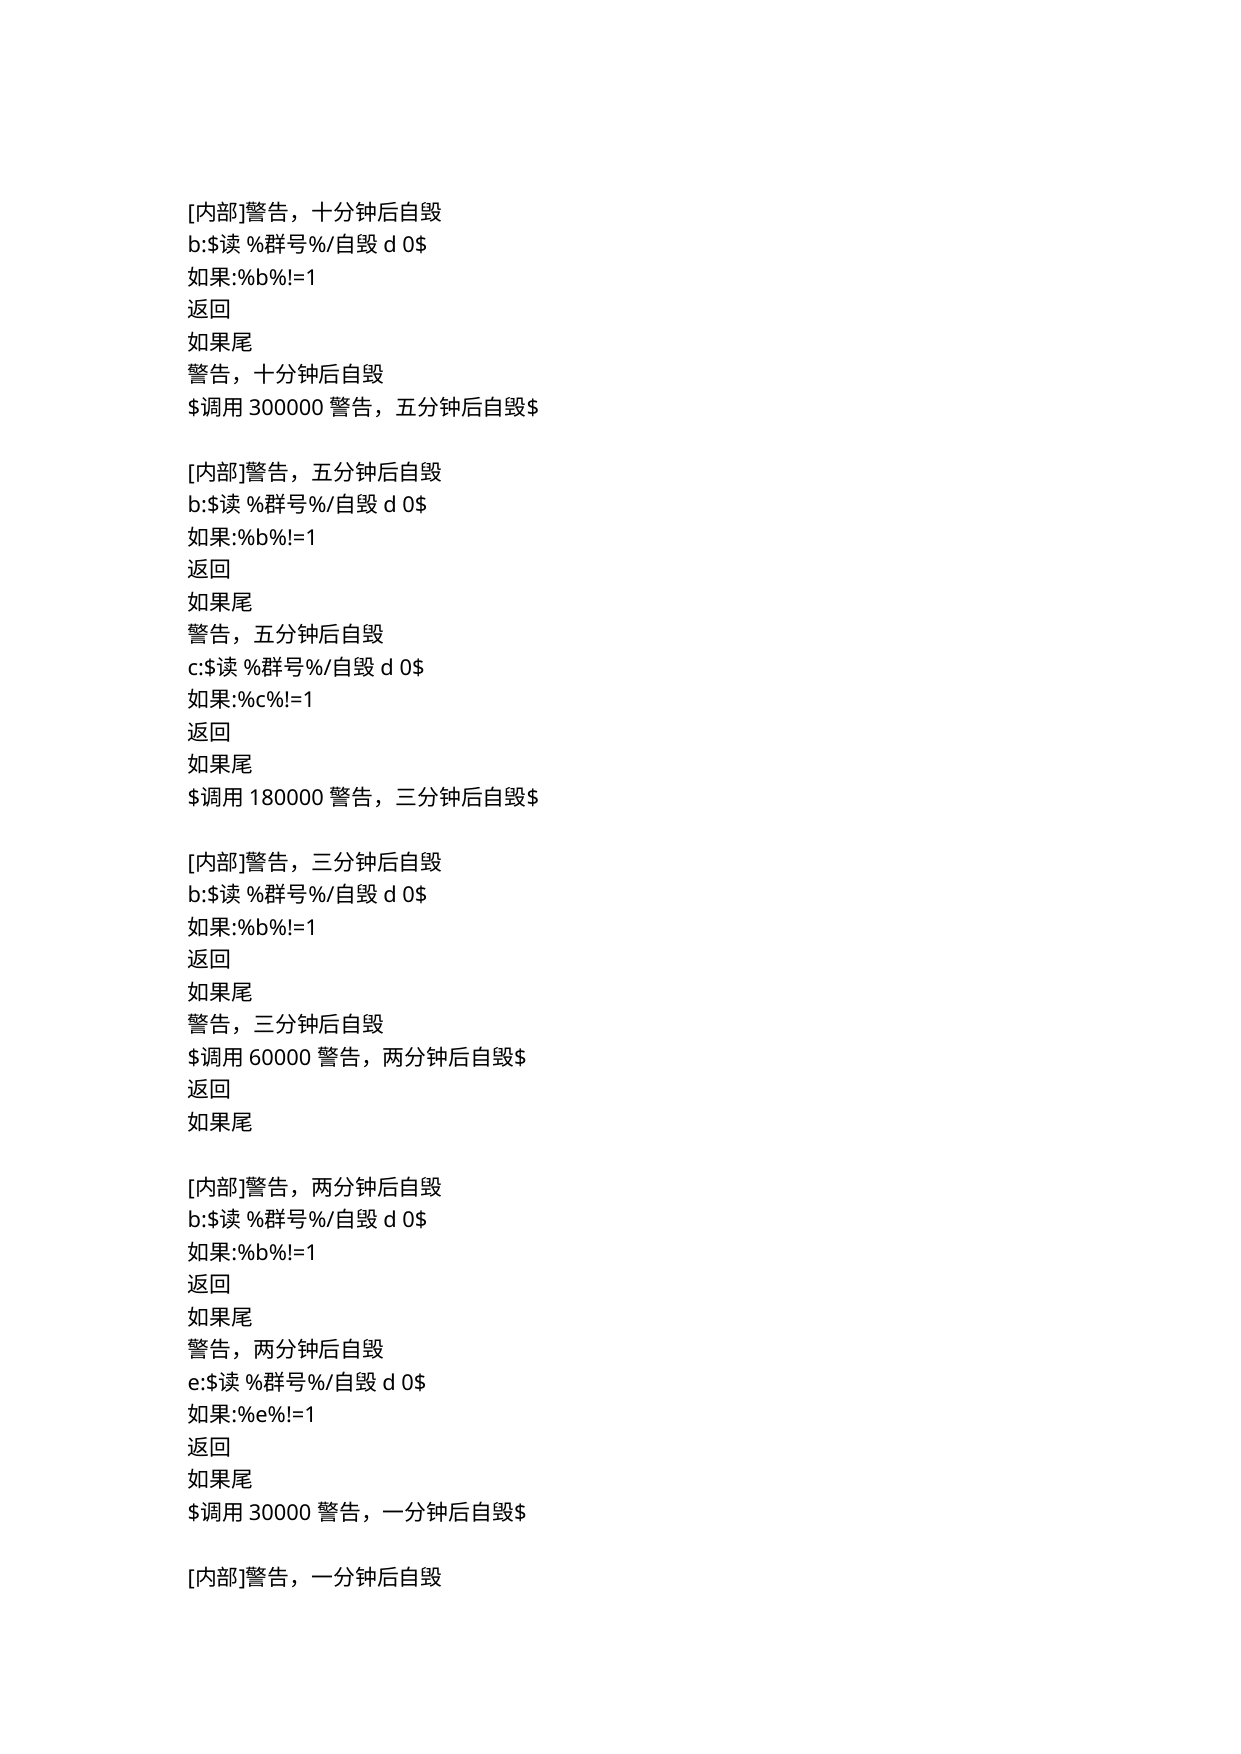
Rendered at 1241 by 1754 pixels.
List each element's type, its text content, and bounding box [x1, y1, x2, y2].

text 返回 [187, 1072, 1053, 1104]
text 警告，十分钟后自毁 [187, 357, 1053, 389]
text 返回 [187, 292, 1053, 324]
text $调用 30000 警告，一分钟后自毁$ [187, 1494, 1053, 1527]
text 如果:%b%!=1 [187, 259, 1053, 292]
text 返回 [187, 714, 1053, 747]
text $调用 60000 警告，两分钟后自毁$ [187, 1039, 1053, 1072]
text 如果尾 [187, 1299, 1053, 1332]
text 如果:%b%!=1 [187, 519, 1053, 552]
text [内部]警告，一分钟后自毁 [187, 1559, 1053, 1592]
text [内部]警告，十分钟后自毁 [187, 194, 1053, 227]
text b:$读 %群号%/自毁 d 0$ [187, 227, 1053, 259]
text e:$读 %群号%/自毁 d 0$ [187, 1364, 1053, 1397]
text c:$读 %群号%/自毁 d 0$ [187, 649, 1053, 682]
text [内部]警告，两分钟后自毁 [187, 1169, 1053, 1202]
text 如果:%e%!=1 [187, 1397, 1053, 1429]
text 警告，五分钟后自毁 [187, 617, 1053, 649]
text 如果尾 [187, 1104, 1053, 1137]
text 如果尾 [187, 324, 1053, 357]
text 如果:%c%!=1 [187, 682, 1053, 714]
text b:$读 %群号%/自毁 d 0$ [187, 877, 1053, 909]
text $调用 180000 警告，三分钟后自毁$ [187, 779, 1053, 812]
text 如果尾 [187, 1462, 1053, 1494]
text 如果:%b%!=1 [187, 909, 1053, 942]
text [内部]警告，三分钟后自毁 [187, 844, 1053, 877]
text b:$读 %群号%/自毁 d 0$ [187, 1202, 1053, 1234]
text 返回 [187, 1267, 1053, 1299]
text 返回 [187, 942, 1053, 974]
text b:$读 %群号%/自毁 d 0$ [187, 487, 1053, 519]
text 如果尾 [187, 974, 1053, 1007]
text 如果尾 [187, 584, 1053, 617]
text 警告，两分钟后自毁 [187, 1332, 1053, 1364]
text 警告，三分钟后自毁 [187, 1007, 1053, 1039]
text 如果尾 [187, 747, 1053, 779]
text $调用 300000 警告，五分钟后自毁$ [187, 389, 1053, 422]
text 返回 [187, 1429, 1053, 1462]
text 如果:%b%!=1 [187, 1234, 1053, 1267]
text [内部]警告，五分钟后自毁 [187, 454, 1053, 487]
text 返回 [187, 552, 1053, 584]
